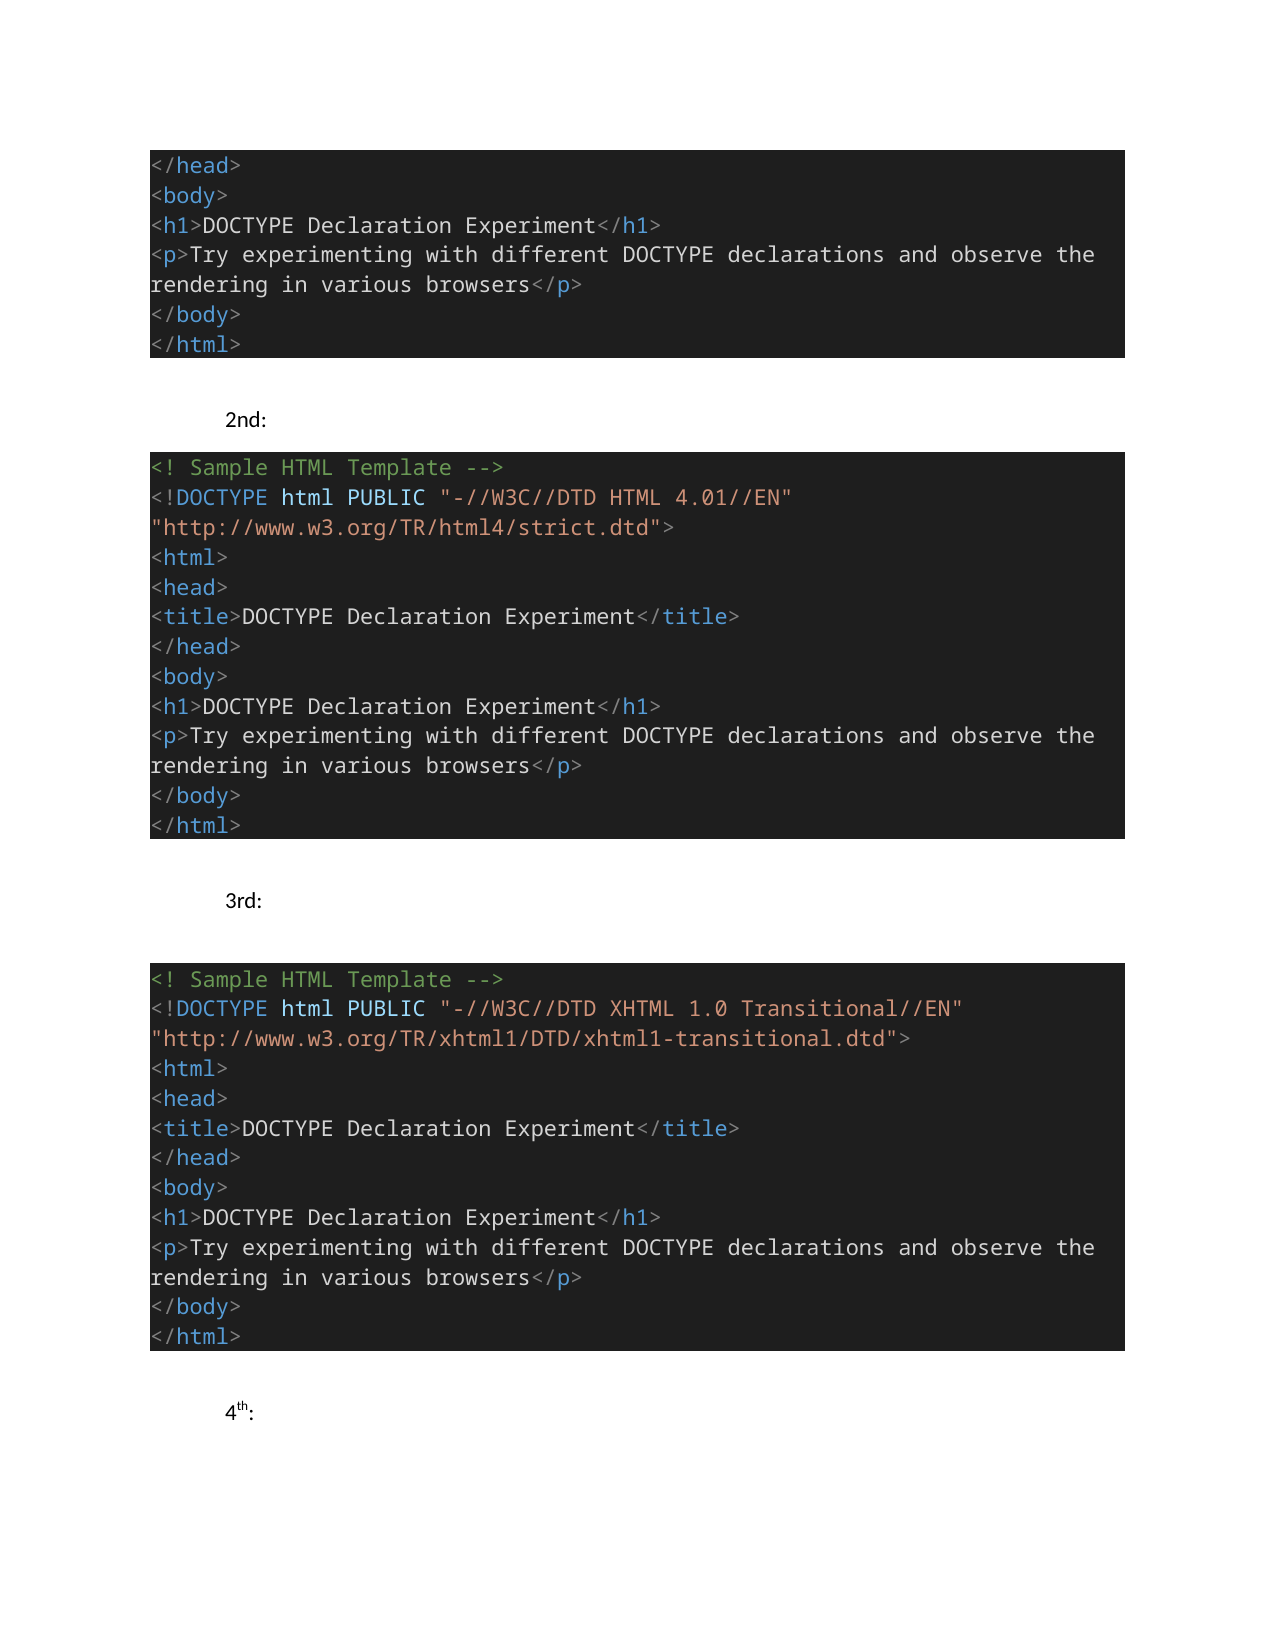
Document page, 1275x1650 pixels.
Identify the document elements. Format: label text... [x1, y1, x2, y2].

text </html> [150, 1321, 1125, 1351]
text "http://www.w3.org/TR/html4/strict.dtd"> [150, 512, 1125, 542]
text </head> [150, 150, 1125, 180]
text </body> [150, 299, 1125, 329]
list 2nd: [225, 405, 1125, 433]
text <p>Try experimenting with different DOCTYPE declarations and observe the rendering in various browsers</p> [150, 1232, 1125, 1291]
text </head> [150, 631, 1125, 661]
text <head> [150, 1083, 1125, 1112]
text <body> [150, 661, 1125, 691]
text <h1>DOCTYPE Declaration Experiment</h1> [150, 209, 1125, 239]
list 4th: [225, 1398, 1125, 1426]
text <html> [150, 1053, 1125, 1083]
text </body> [150, 1291, 1125, 1321]
text </html> [150, 810, 1125, 839]
text <!DOCTYPE html PUBLIC "-//W3C//DTD XHTML 1.0 Transitional//EN" "http://www.w3.org/TR/xhtml1/DTD/xhtml1-transitional.dtd"> [150, 993, 1125, 1053]
text </body> [150, 780, 1125, 810]
text <p>Try experimenting with different DOCTYPE declarations and observe the rendering in various browsers</p> [150, 239, 1125, 299]
text </head> [150, 1142, 1125, 1172]
text <! Sample HTML Template --> [150, 452, 1125, 482]
text <p>Try experimenting with different DOCTYPE declarations and observe the rendering in various browsers</p> [150, 720, 1125, 780]
text <body> [150, 180, 1125, 209]
text <! Sample HTML Template --> [150, 963, 1125, 993]
text <!DOCTYPE html PUBLIC "-//W3C//DTD HTML 4.01//EN" [150, 482, 1125, 512]
text <head> [150, 571, 1125, 601]
text <title>DOCTYPE Declaration Experiment</title> [150, 601, 1125, 631]
text <h1>DOCTYPE Declaration Experiment</h1> [150, 1202, 1125, 1232]
text </html> [150, 329, 1125, 358]
text <body> [150, 1172, 1125, 1202]
text <title>DOCTYPE Declaration Experiment</title> [150, 1112, 1125, 1142]
text <h1>DOCTYPE Declaration Experiment</h1> [150, 691, 1125, 720]
text <html> [150, 542, 1125, 571]
list 3rd: [225, 886, 1125, 914]
